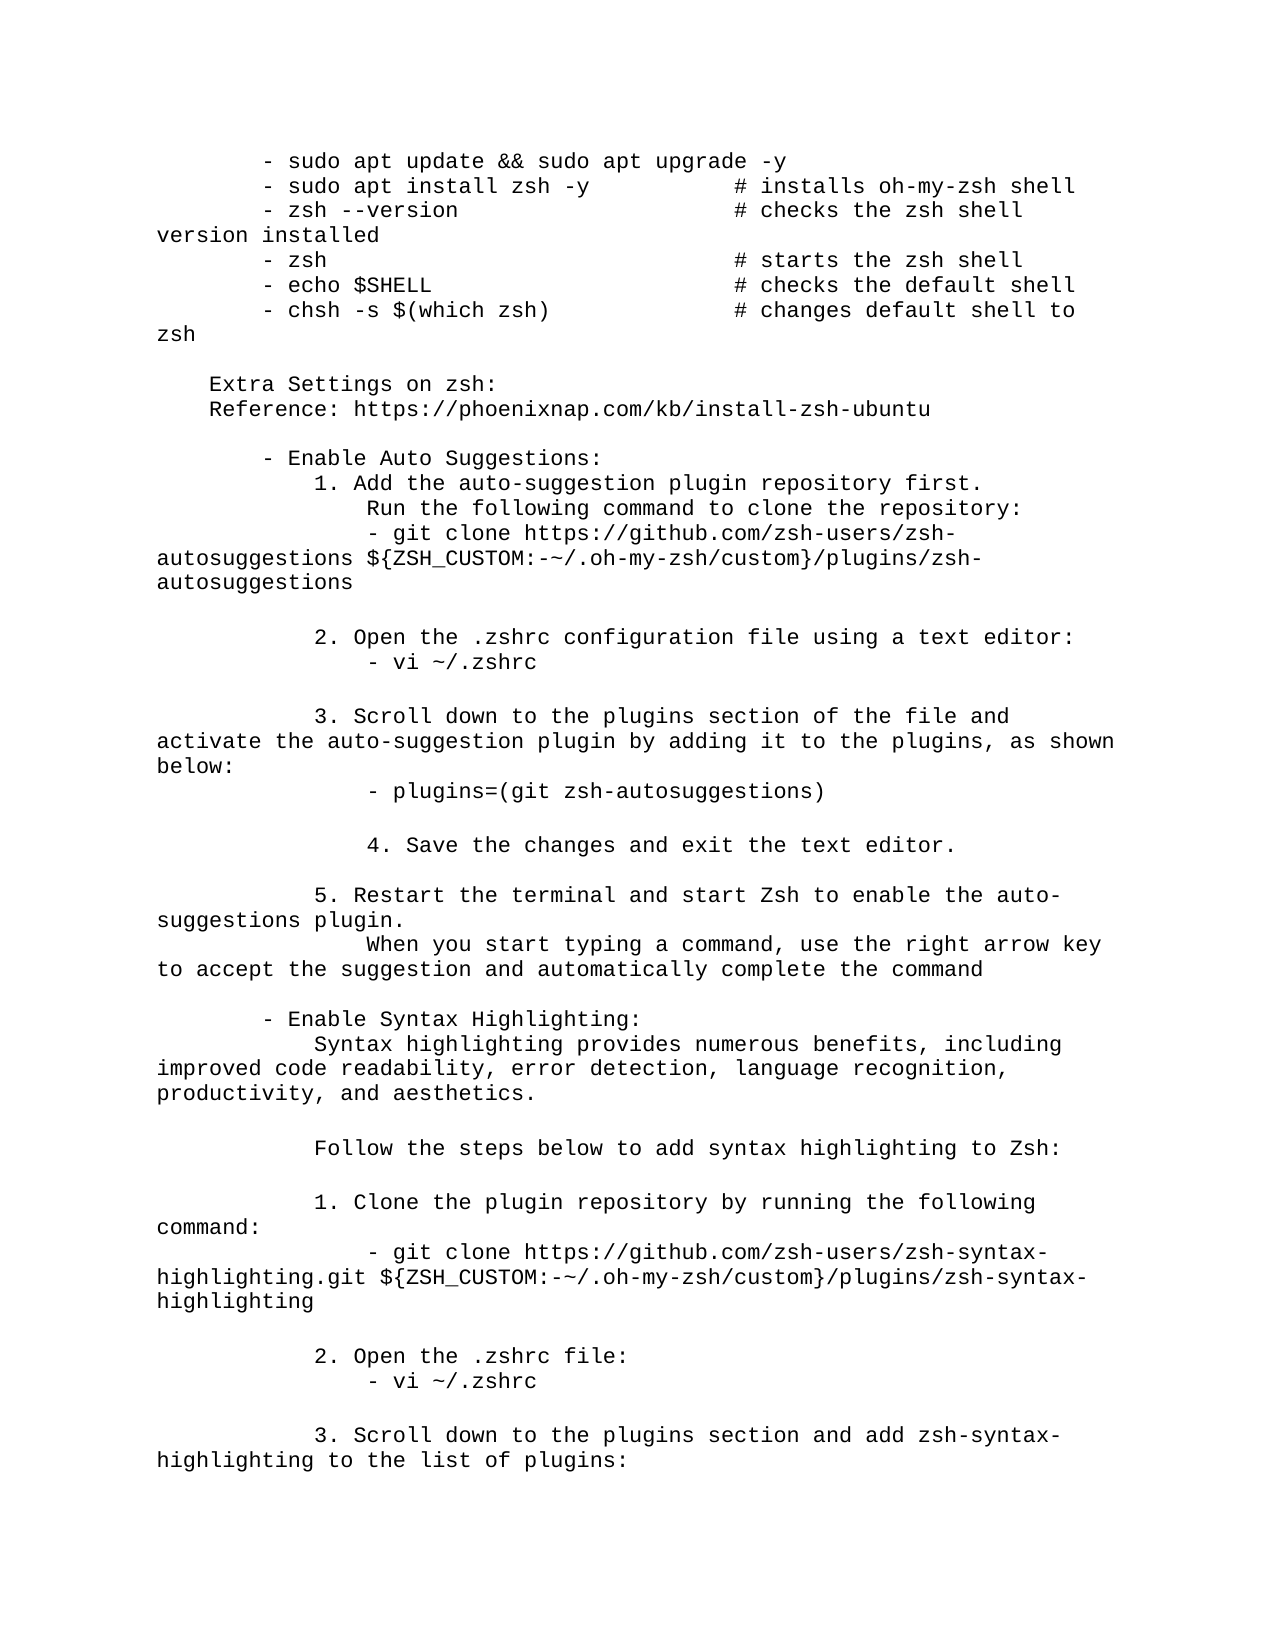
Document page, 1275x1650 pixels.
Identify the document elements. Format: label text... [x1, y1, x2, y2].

text - git clone https://github.com/zsh-users/zsh-autosuggestions ${ZSH_CUSTOM:-~/.oh-my-zsh/custom}/plugins/zsh-autosuggestions [156, 522, 1118, 596]
text 1. Add the auto-suggestion plugin repository first. [156, 472, 1118, 497]
text 3. Scroll down to the plugins section of the file and activate the auto-suggestion plugin by adding it to the plugins, as shown below: [156, 705, 1118, 780]
text - git clone https://github.com/zsh-users/zsh-syntax-highlighting.git ${ZSH_CUSTOM:-~/.oh-my-zsh/custom}/plugins/zsh-syntax-highlighting [156, 1241, 1118, 1315]
text 4. Save the changes and exit the text editor. [156, 834, 1118, 859]
text Follow the steps below to add syntax highlighting to Zsh: [156, 1137, 1118, 1162]
text - Enable Auto Suggestions: [156, 447, 1118, 472]
text Run the following command to clone the repository: [156, 497, 1118, 522]
text 2. Open the .zshrc configuration file using a text editor: [156, 626, 1118, 651]
text 3. Scroll down to the plugins section and add zsh-syntax-highlighting to the list of plugins: [156, 1424, 1118, 1474]
text - vi ~/.zshrc [156, 1370, 1118, 1395]
text Syntax highlighting provides numerous benefits, including improved code readability, error detection, language recognition, productivity, and aesthetics. [156, 1033, 1118, 1107]
text - chsh -s $(which zsh) # changes default shell to zsh [156, 299, 1118, 348]
text 5. Restart the terminal and start Zsh to enable the auto-suggestions plugin. [156, 884, 1118, 933]
text - echo $SHELL # checks the default shell [156, 274, 1118, 299]
text - Enable Syntax Highlighting: [156, 1008, 1118, 1033]
text - plugins=(git zsh-autosuggestions) [156, 780, 1118, 804]
text When you start typing a command, use the right arrow key to accept the suggestion and automatically complete the command [156, 933, 1118, 983]
text 2. Open the .zshrc file: [156, 1345, 1118, 1370]
text Reference: https://phoenixnap.com/kb/install-zsh-ubuntu [156, 398, 1118, 423]
text - vi ~/.zshrc [156, 651, 1118, 676]
text 1. Clone the plugin repository by running the following command: [156, 1191, 1118, 1241]
text Extra Settings on zsh: [156, 373, 1118, 398]
text - sudo apt update && sudo apt upgrade -y [156, 150, 1118, 175]
text - sudo apt install zsh -y # installs oh-my-zsh shell [156, 175, 1118, 199]
text - zsh # starts the zsh shell [156, 249, 1118, 274]
text - zsh --version # checks the zsh shell version installed [156, 199, 1118, 249]
